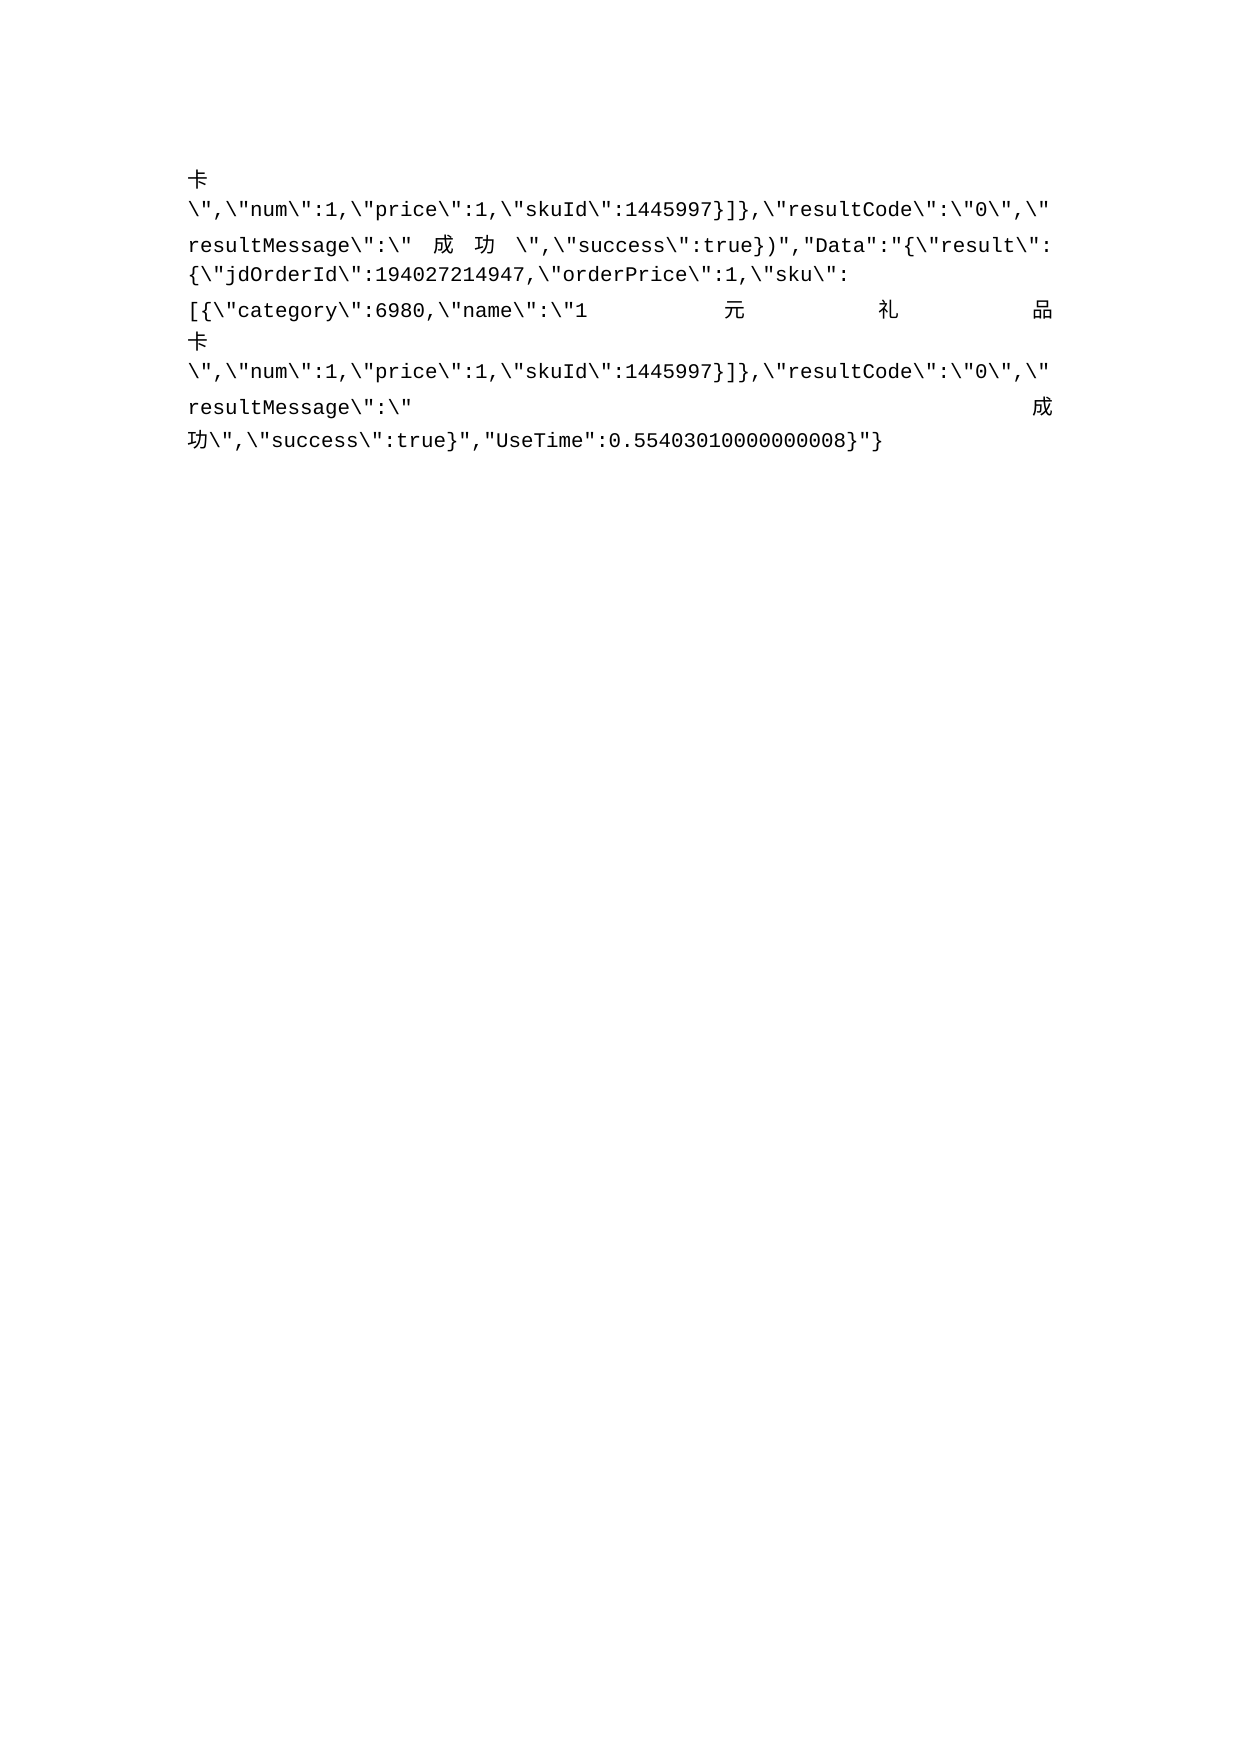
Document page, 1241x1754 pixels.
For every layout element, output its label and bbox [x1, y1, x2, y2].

text [187, 162, 1053, 454]
